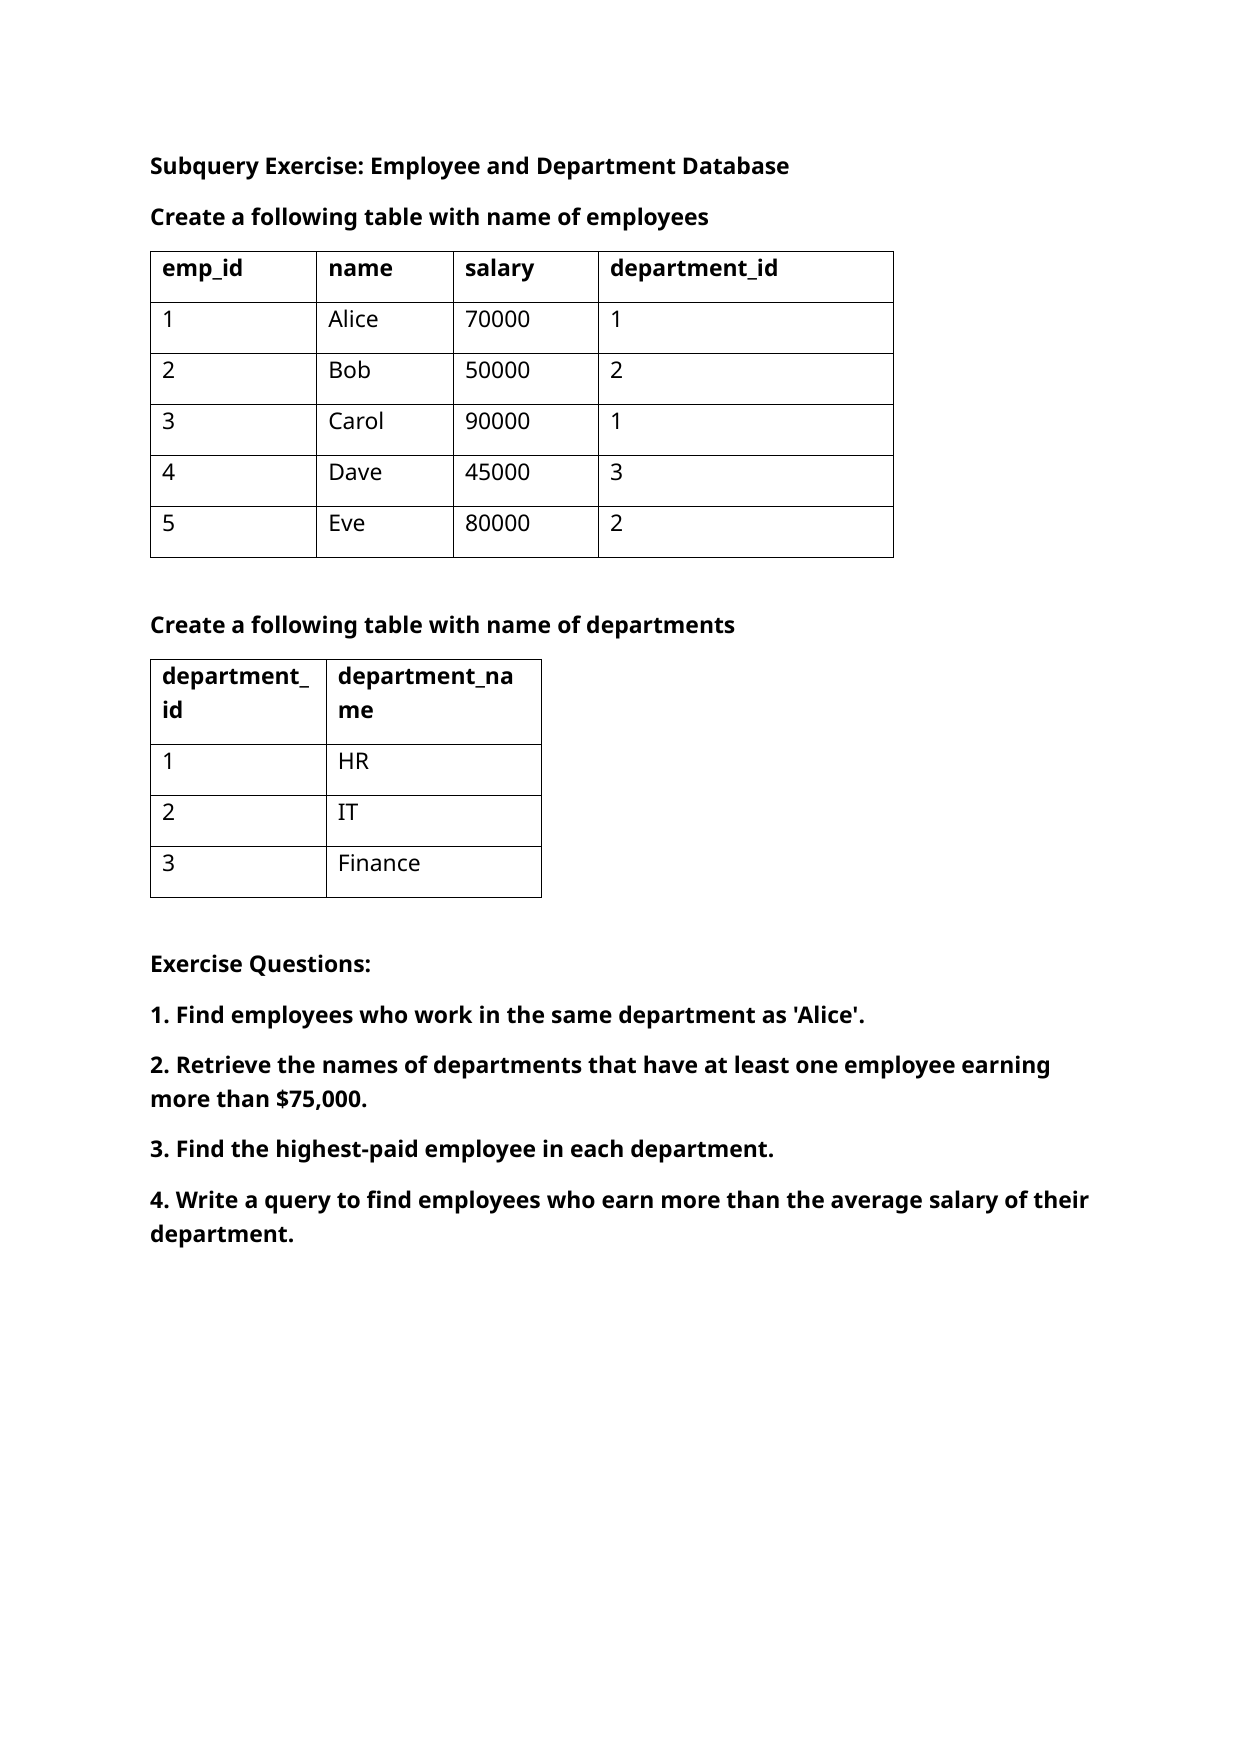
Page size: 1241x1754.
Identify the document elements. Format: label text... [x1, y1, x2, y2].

table_header department_id [599, 252, 893, 302]
table_header salary [454, 252, 598, 302]
text 1. Find employees who work in the same department as 'Alice'. [150, 999, 1090, 1030]
text Exercise Questions: [150, 948, 1090, 979]
table_cell Alice [317, 303, 453, 353]
text 4. Write a query to find employees who earn more than the average salary of their department. [150, 1184, 1090, 1249]
table_header name [317, 252, 453, 302]
text Create a following table with name of departments [150, 608, 1090, 640]
table_cell 1 [599, 303, 893, 353]
table_cell Finance [327, 847, 541, 897]
table_cell 3 [599, 456, 893, 506]
table_header department_name [327, 660, 541, 744]
table_cell 2 [599, 354, 893, 404]
table_cell 80000 [454, 507, 598, 557]
text 3. Find the highest-paid employee in each department. [150, 1133, 1090, 1164]
text Subquery Exercise: Employee and Department Database [150, 150, 1090, 181]
text Create a following table with name of employees [150, 200, 1090, 232]
table_cell 90000 [454, 405, 598, 455]
table_cell Dave [317, 456, 453, 506]
table_header department_id [151, 660, 326, 744]
table_cell 70000 [454, 303, 598, 353]
table_cell 3 [151, 405, 316, 455]
table_cell Carol [317, 405, 453, 455]
table_cell 1 [151, 745, 326, 795]
table_cell 2 [151, 796, 326, 846]
table_cell 2 [599, 507, 893, 557]
table_cell 3 [151, 847, 326, 897]
text 2. Retrieve the names of departments that have at least one employee earning more than $75,000. [150, 1049, 1090, 1114]
table_cell HR [327, 745, 541, 795]
table_cell 45000 [454, 456, 598, 506]
table_cell IT [327, 796, 541, 846]
table_cell 4 [151, 456, 316, 506]
table_cell 2 [151, 354, 316, 404]
table_cell 1 [599, 405, 893, 455]
table_header emp_id [151, 252, 316, 302]
table_cell Bob [317, 354, 453, 404]
table_cell 50000 [454, 354, 598, 404]
table_cell Eve [317, 507, 453, 557]
table_cell 5 [151, 507, 316, 557]
table_cell 1 [151, 303, 316, 353]
